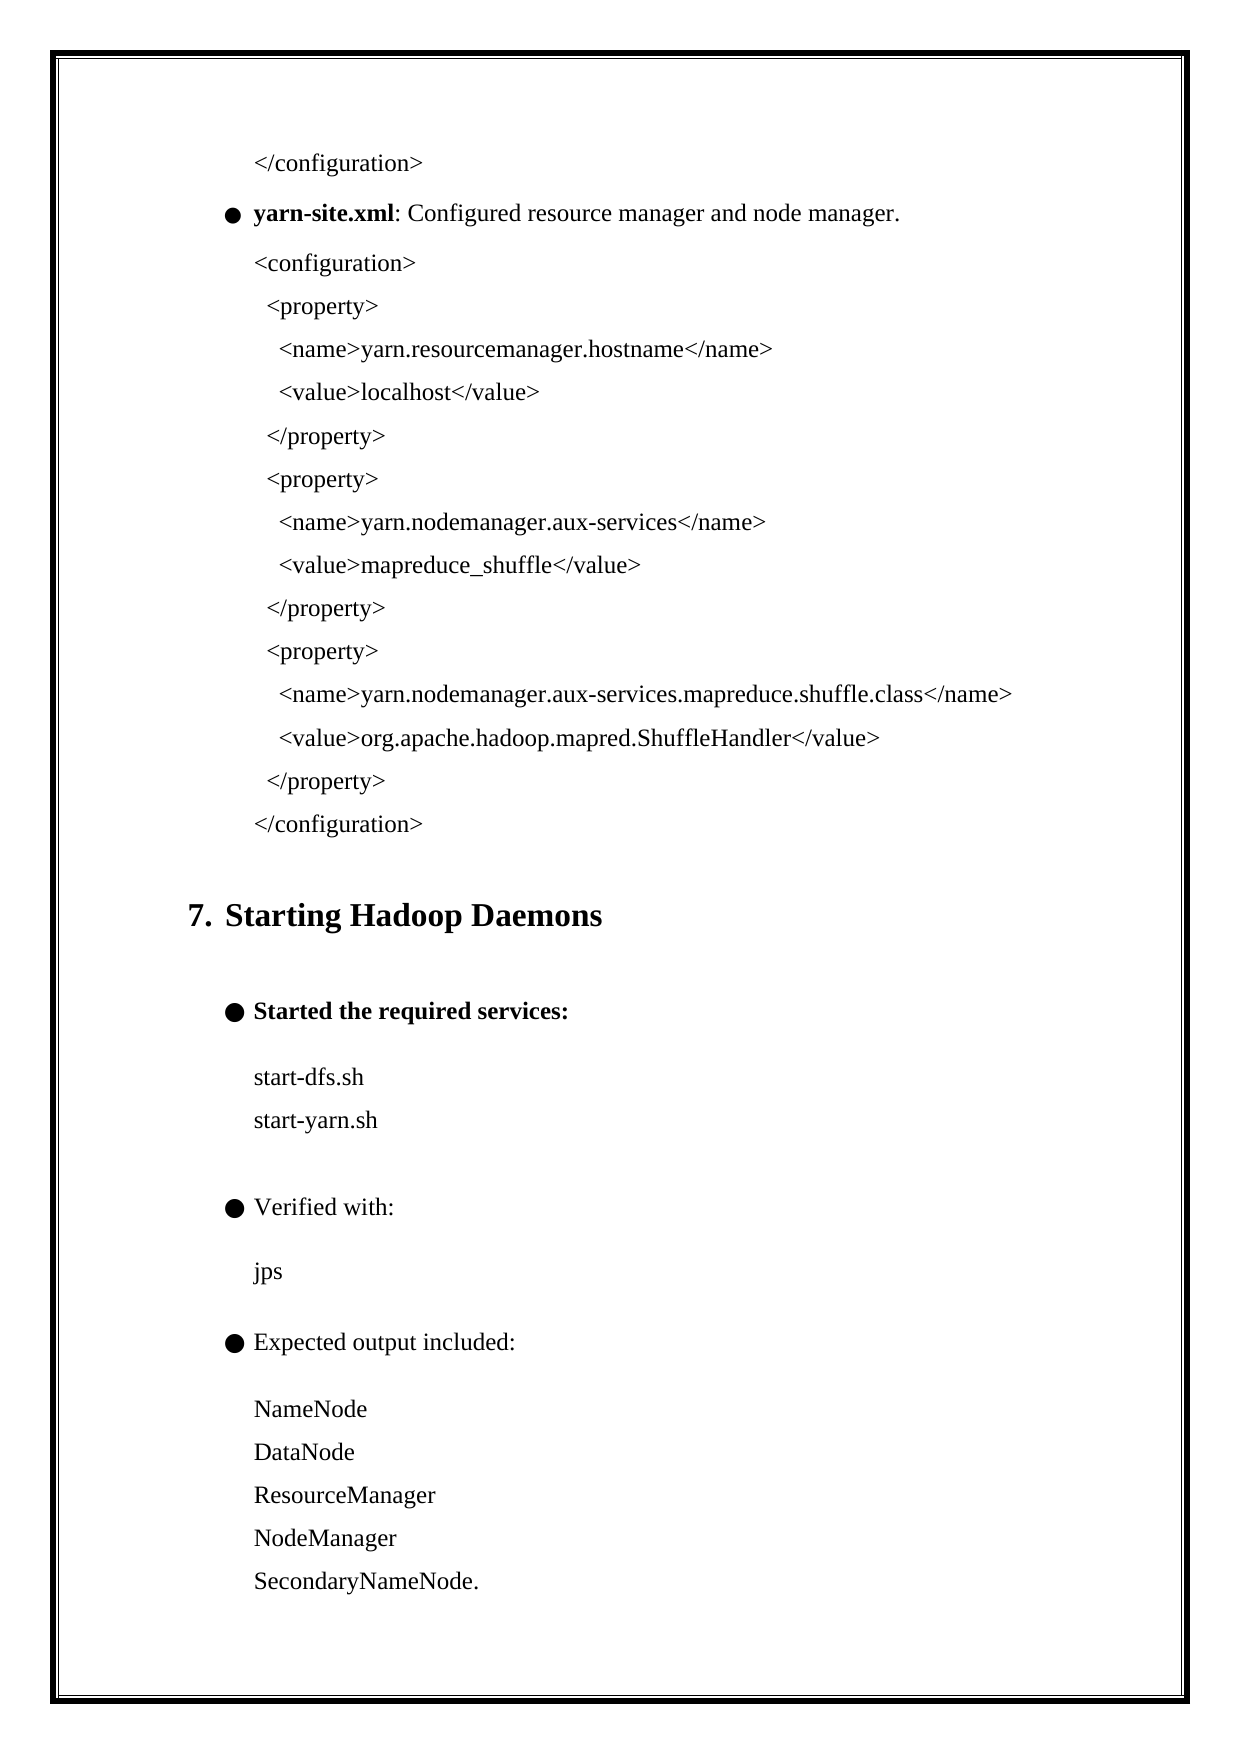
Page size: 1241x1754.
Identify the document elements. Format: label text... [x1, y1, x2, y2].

text <configuration> [253, 248, 1152, 277]
text </property> [266, 766, 1152, 794]
text </configuration> [253, 809, 1152, 838]
text <name>yarn.nodemanager.aux-services</name> [278, 507, 1152, 536]
text <property> [266, 636, 1152, 665]
text <name>yarn.resourcemanager.hostname</name> [278, 334, 1152, 363]
text </configuration> [253, 148, 1152, 177]
list Verified with: jps [224, 1178, 394, 1284]
text <value>org.apache.hadoop.mapred.ShuffleHandler</value> [278, 723, 1152, 751]
subtitle Starting Hadoop Daemons [187, 895, 1152, 934]
text <property> [266, 291, 1152, 320]
text start-dfs.sh start-yarn.sh [253, 1062, 378, 1134]
subtitle Started the required services: [224, 982, 1152, 1033]
text NameNode DataNode ResourceManager NodeManager [253, 1394, 463, 1552]
text <name>yarn.nodemanager.aux-services.mapreduce.shuffle.class</name> [278, 679, 1152, 708]
list yarn-site.xml: Configured resource manager and node manager. [224, 191, 1152, 234]
text <property> [266, 464, 1152, 492]
text </property> [266, 593, 1152, 622]
list Expected output included: [224, 1314, 1152, 1365]
text </property> [266, 421, 1152, 449]
text <value>localhost</value> [278, 377, 1152, 406]
text SecondaryNameNode. [253, 1566, 1152, 1595]
text <value>mapreduce_shuffle</value> [278, 550, 1152, 579]
